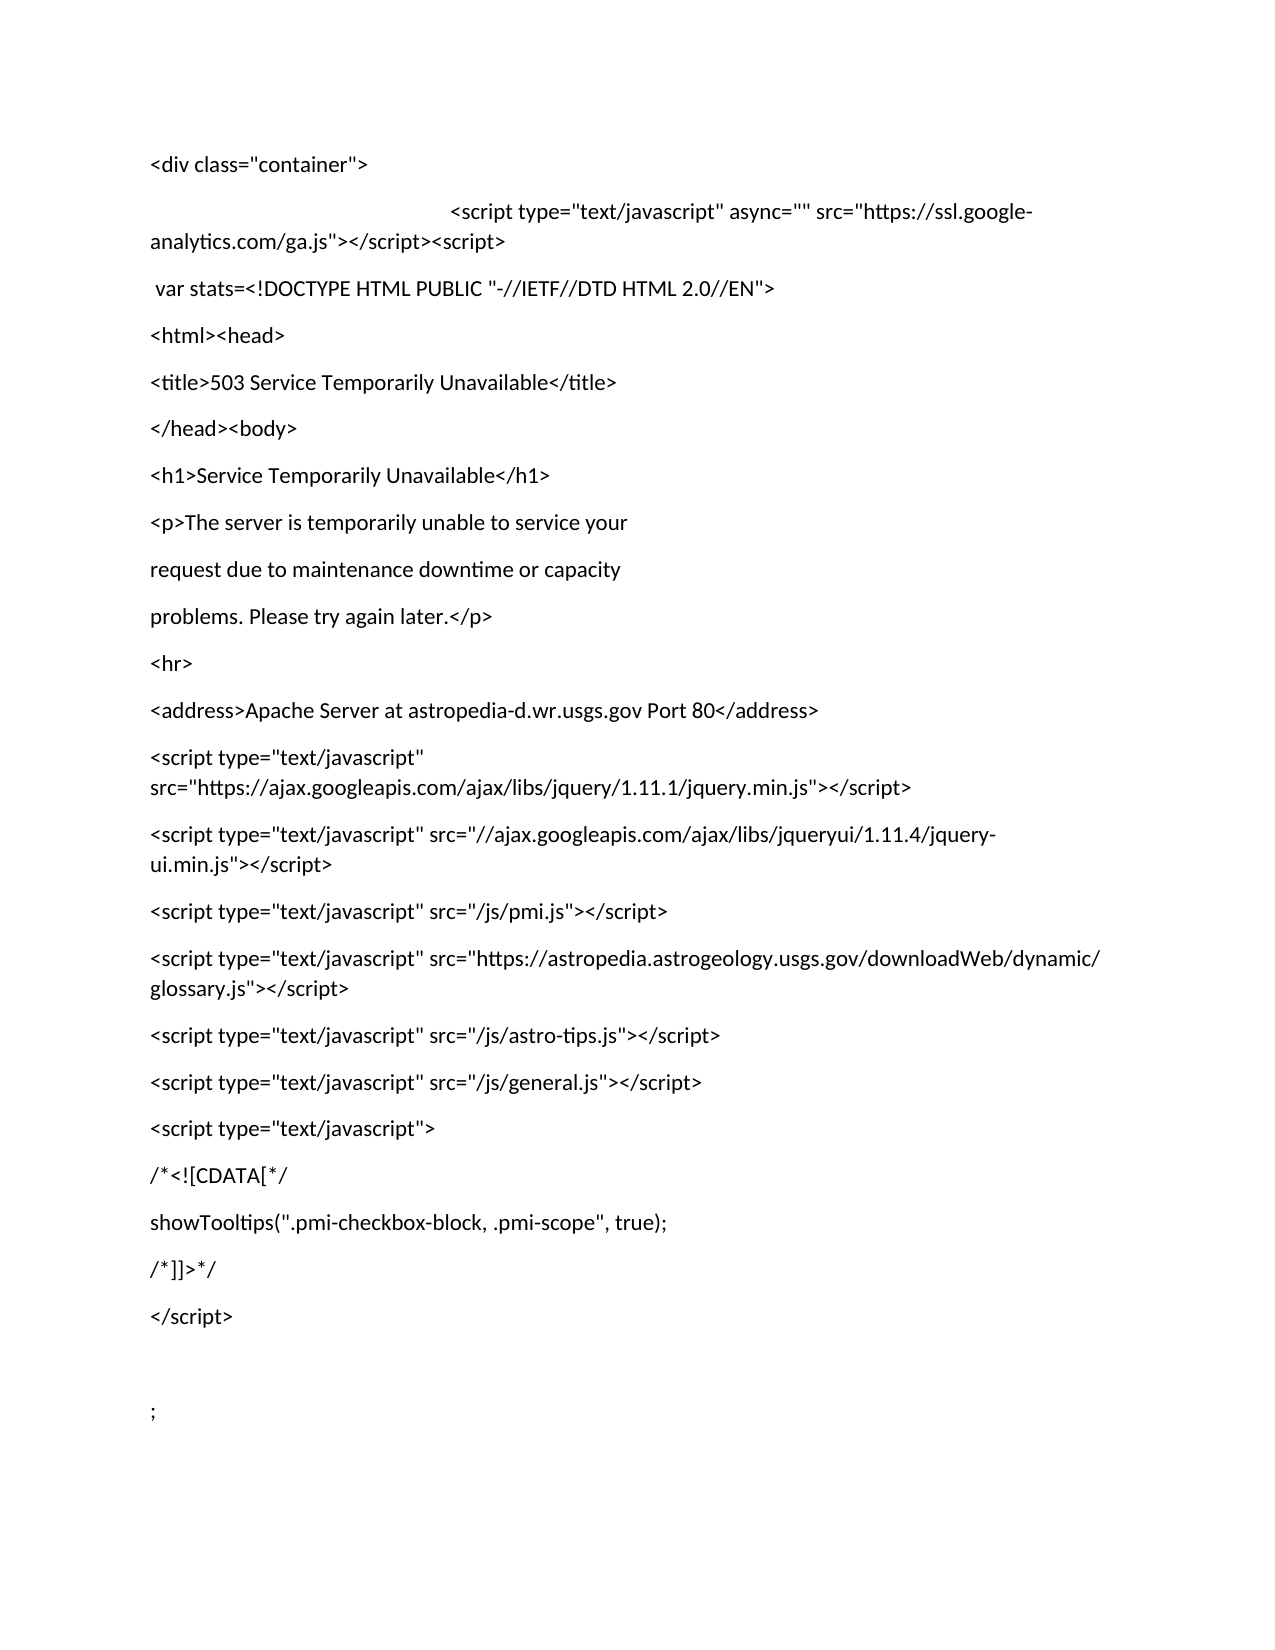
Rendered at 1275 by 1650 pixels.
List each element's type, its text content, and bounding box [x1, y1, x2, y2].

text /*]]>*/ [150, 1255, 1125, 1283]
text </script> [150, 1302, 1125, 1330]
text <script type="text/javascript" async="" src="https://ssl.google-analytics.com/ga.js"></script><script> [150, 197, 1125, 255]
text problems. Please try again later.</p> [150, 602, 1125, 630]
text <script type="text/javascript" src="https://ajax.googleapis.com/ajax/libs/jquery/1.11.1/jquery.min.js"></script> [150, 743, 1125, 801]
text request due to maintenance downtime or capacity [150, 555, 1125, 583]
text /*<![CDATA[*/ [150, 1161, 1125, 1189]
text <h1>Service Temporarily Unavailable</h1> [150, 461, 1125, 489]
text <script type="text/javascript" src="/js/astro-tips.js"></script> [150, 1021, 1125, 1049]
text <script type="text/javascript" src="//ajax.googleapis.com/ajax/libs/jqueryui/1.11.4/jquery-ui.min.js"></script> [150, 820, 1125, 878]
text <html><head> [150, 321, 1125, 349]
text <script type="text/javascript" src="https://astropedia.astrogeology.usgs.gov/downloadWeb/dynamic/glossary.js"></script> [150, 944, 1125, 1002]
text <div class="container"> [150, 150, 1125, 178]
text <address>Apache Server at astropedia-d.wr.usgs.gov Port 80</address> [150, 696, 1125, 724]
text var stats=<!DOCTYPE HTML PUBLIC "-//IETF//DTD HTML 2.0//EN"> [150, 274, 1125, 302]
text <script type="text/javascript" src="/js/pmi.js"></script> [150, 897, 1125, 925]
text <p>The server is temporarily unable to service your [150, 508, 1125, 536]
text <script type="text/javascript"> [150, 1114, 1125, 1143]
text <title>503 Service Temporarily Unavailable</title> [150, 368, 1125, 396]
text </head><body> [150, 414, 1125, 443]
text ; [150, 1396, 1125, 1424]
text <script type="text/javascript" src="/js/general.js"></script> [150, 1068, 1125, 1096]
text <hr> [150, 649, 1125, 677]
text showTooltips(".pmi-checkbox-block, .pmi-scope", true); [150, 1208, 1125, 1236]
